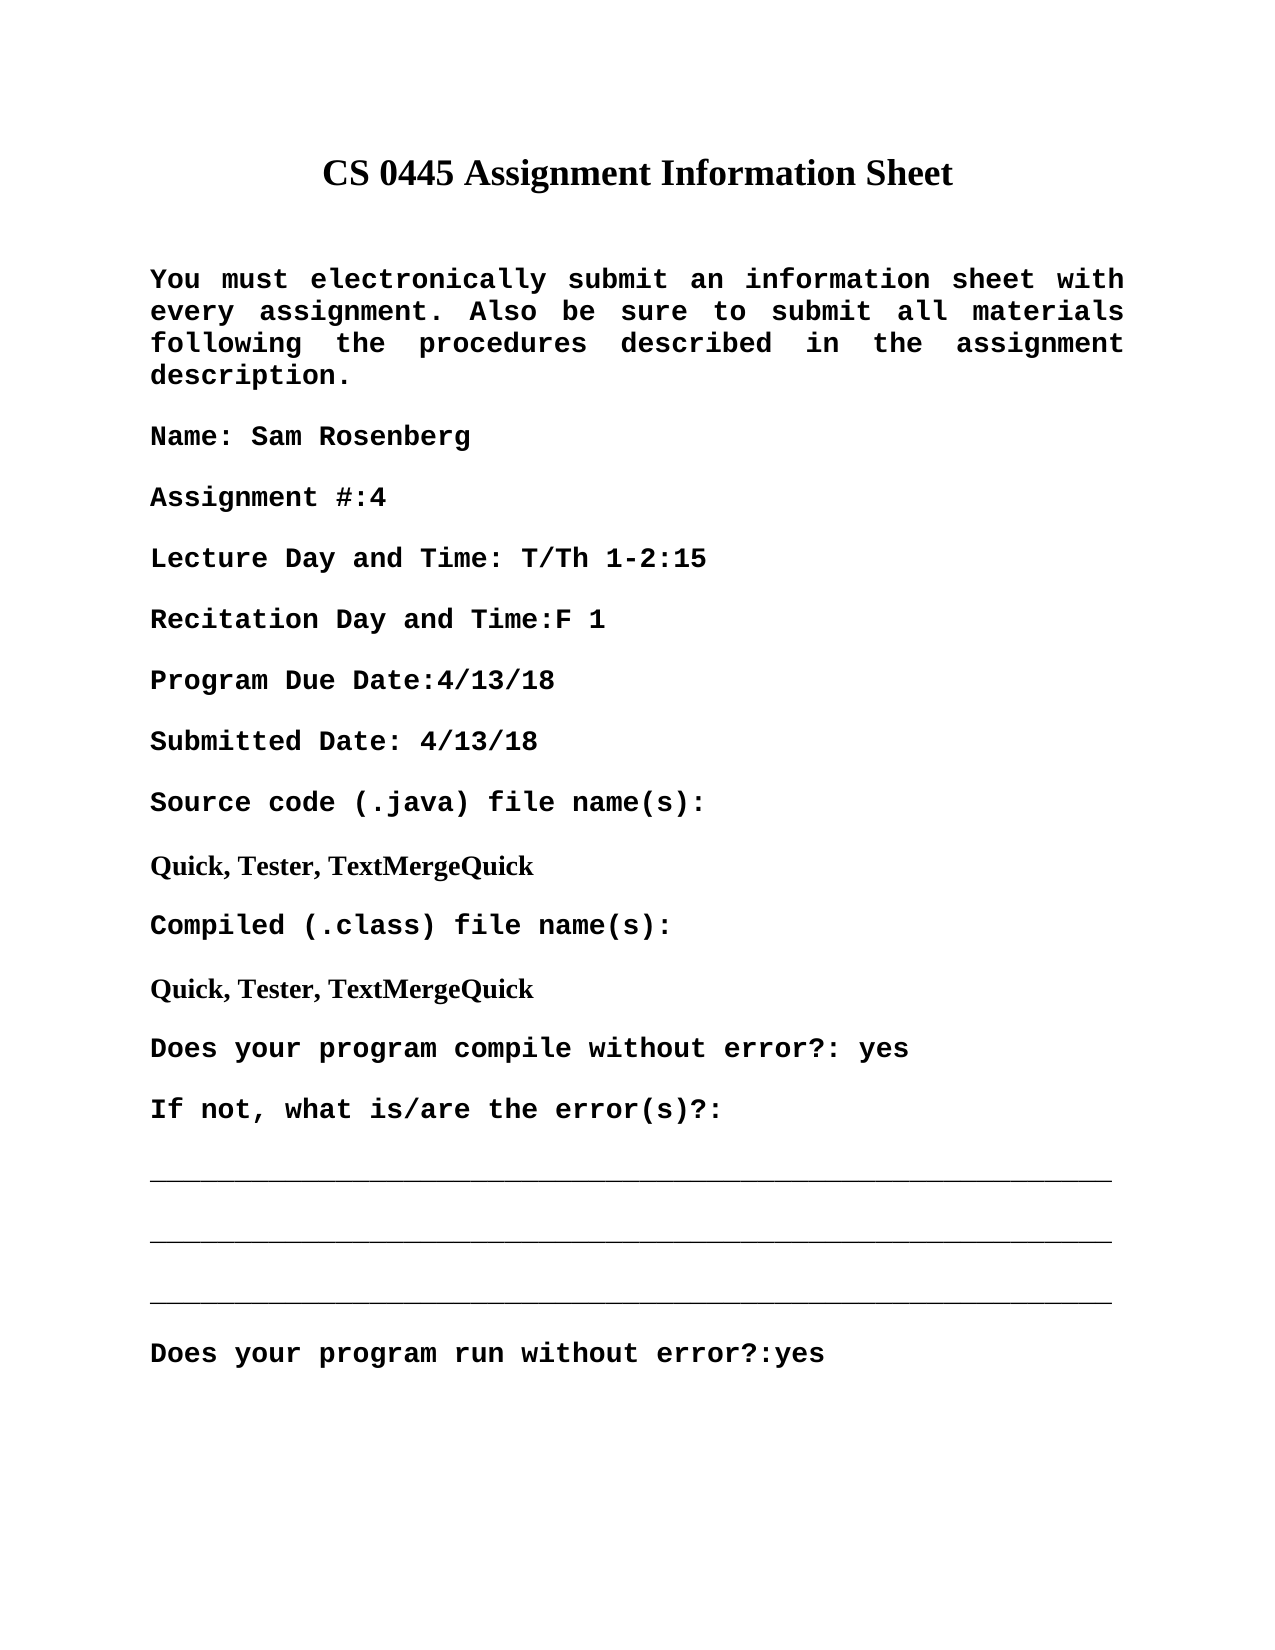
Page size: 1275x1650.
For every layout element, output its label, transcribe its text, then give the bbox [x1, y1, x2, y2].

text Program Due Date:4/13/18 [150, 666, 1125, 698]
text Lecture Day and Time: T/Th 1-2:15 [150, 544, 1125, 576]
text Compiled (.class) file name(s): [150, 911, 1125, 943]
text Quick, Tester, TextMergeQuick [150, 849, 1125, 882]
text Recitation Day and Time:F 1 [150, 605, 1125, 637]
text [150, 1217, 1125, 1248]
text Does your program compile without error?: yes [150, 1033, 1125, 1065]
text _________________________________________________________ [150, 1156, 1125, 1187]
text Submitted Date: 4/13/18 [150, 727, 1125, 759]
text Source code (.java) file name(s): [150, 788, 1125, 820]
text Quick, Tester, TextMergeQuick [150, 972, 1125, 1004]
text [150, 1278, 1125, 1309]
text You must electronically submit an information sheet with every assignment. Also be sure to submit all materials following the procedures described in the assignment description. [150, 265, 1125, 393]
text CS 0445 Assignment Information Sheet [150, 150, 1125, 193]
text If not, what is/are the error(s)?: [150, 1094, 1125, 1126]
text Name: Sam Rosenberg [150, 422, 1125, 454]
text Does your program run without error?:yes [150, 1339, 1125, 1371]
text Assignment #:4 [150, 483, 1125, 515]
